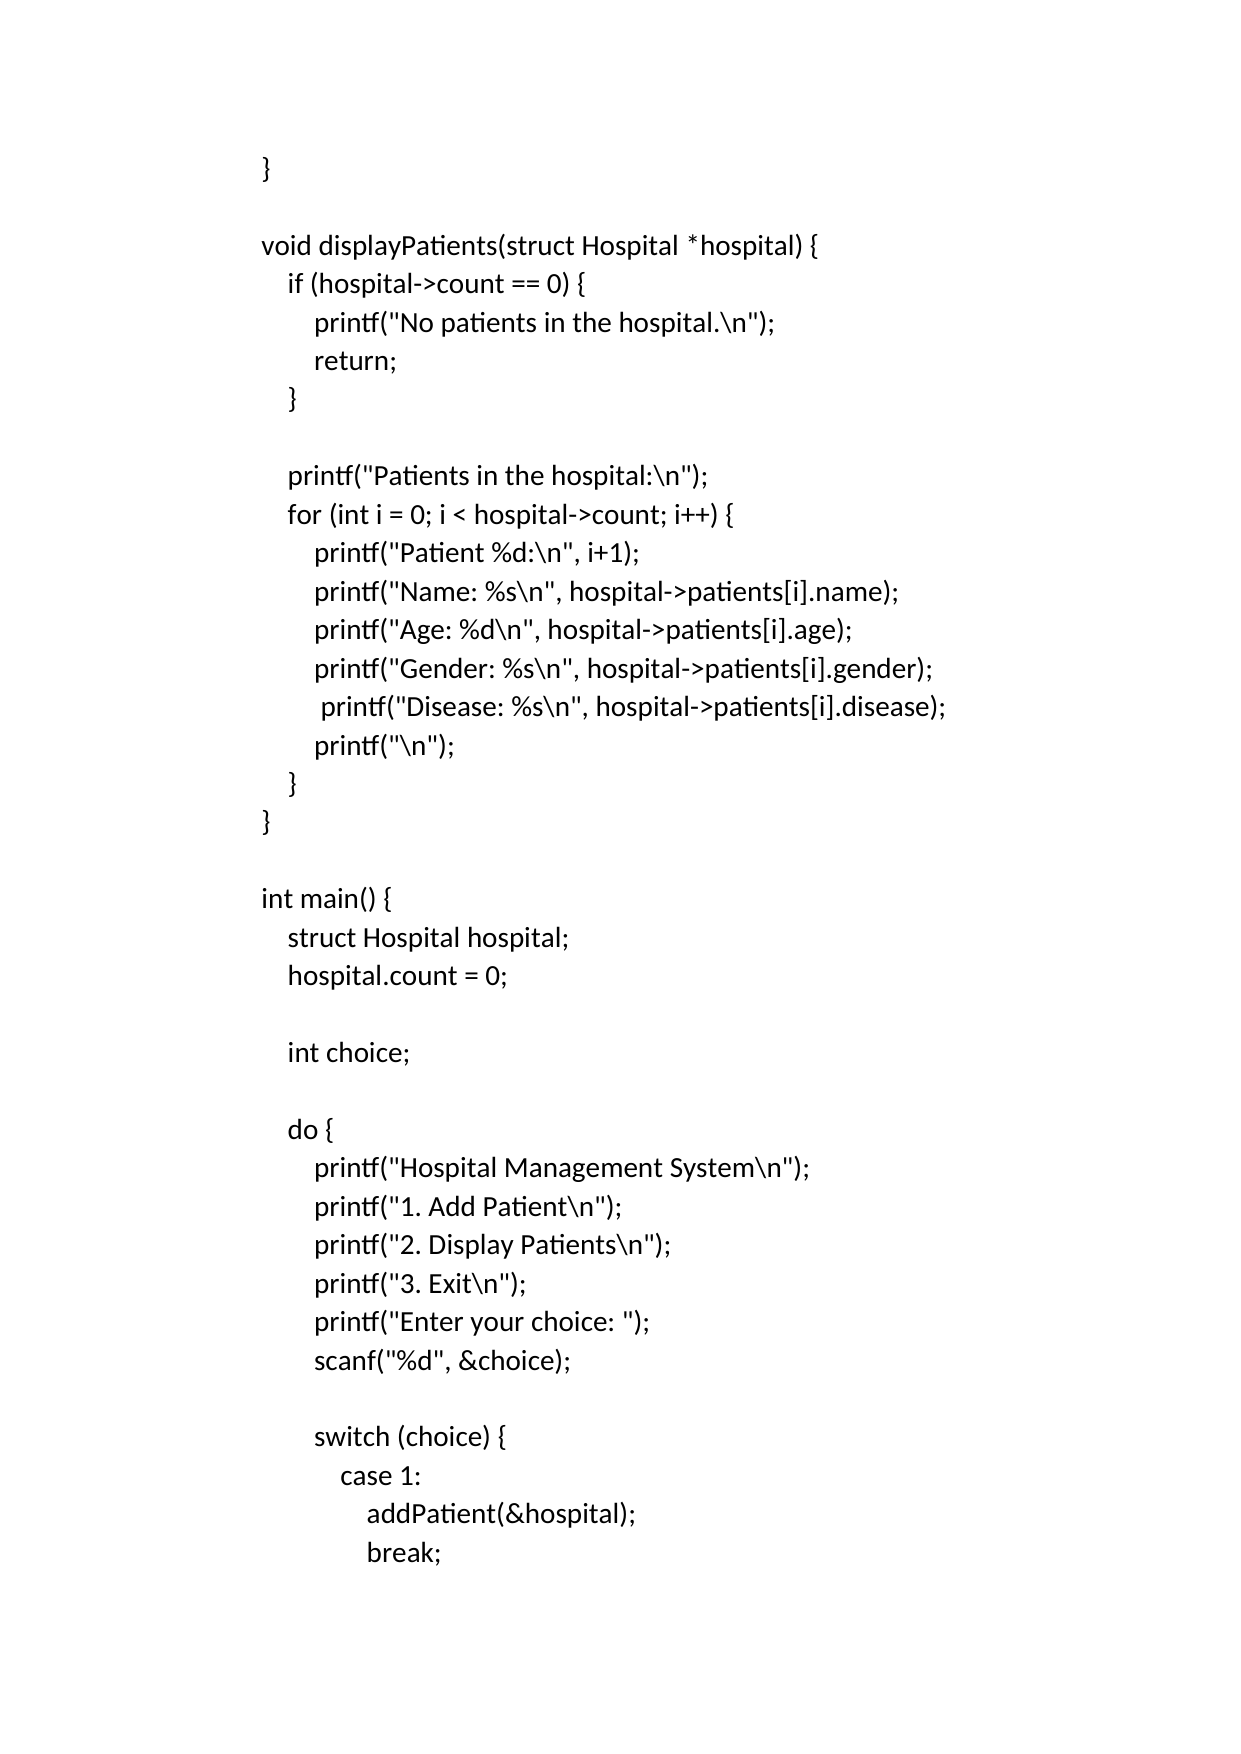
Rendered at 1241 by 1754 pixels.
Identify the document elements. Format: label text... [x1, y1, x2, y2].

list printf("Name: %s\n", hospital->patients[i].name); [261, 573, 1090, 608]
list case 1: [261, 1457, 1090, 1492]
list hospital.count = 0; [261, 957, 1090, 993]
list struct Hospital hospital; [261, 919, 1090, 954]
list if (hospital->count == 0) { [261, 265, 1090, 301]
list printf("Patients in the hospital:\n"); [261, 457, 1090, 493]
list addPatient(&hospital); [261, 1495, 1090, 1531]
list break; [261, 1534, 1090, 1569]
list printf("No patients in the hospital.\n"); [261, 304, 1090, 339]
list void displayPatients(struct Hospital *hospital) { [261, 227, 1090, 262]
list scanf("%d", &choice); [261, 1342, 1090, 1377]
list printf("\n"); [261, 727, 1090, 762]
list int main() { [261, 880, 1090, 916]
list printf("2. Display Patients\n"); [261, 1226, 1090, 1262]
list printf("Disease: %s\n", hospital->patients[i].disease); [261, 688, 1090, 724]
list switch (choice) { [261, 1418, 1090, 1454]
list printf("1. Add Patient\n"); [261, 1188, 1090, 1223]
list printf("Gender: %s\n", hospital->patients[i].gender); [261, 650, 1090, 685]
list } [261, 803, 1090, 839]
list } [261, 150, 1090, 186]
list for (int i = 0; i < hospital->count; i++) { [261, 496, 1090, 532]
list return; [261, 342, 1090, 378]
list do { [261, 1111, 1090, 1147]
list printf("Age: %d\n", hospital->patients[i].age); [261, 611, 1090, 647]
list printf("Patient %d:\n", i+1); [261, 534, 1090, 570]
list int choice; [261, 1034, 1090, 1070]
list } [261, 381, 1090, 416]
list printf("3. Exit\n"); [261, 1265, 1090, 1300]
list printf("Hospital Management System\n"); [261, 1149, 1090, 1185]
list } [261, 765, 1090, 801]
list printf("Enter your choice: "); [261, 1303, 1090, 1339]
